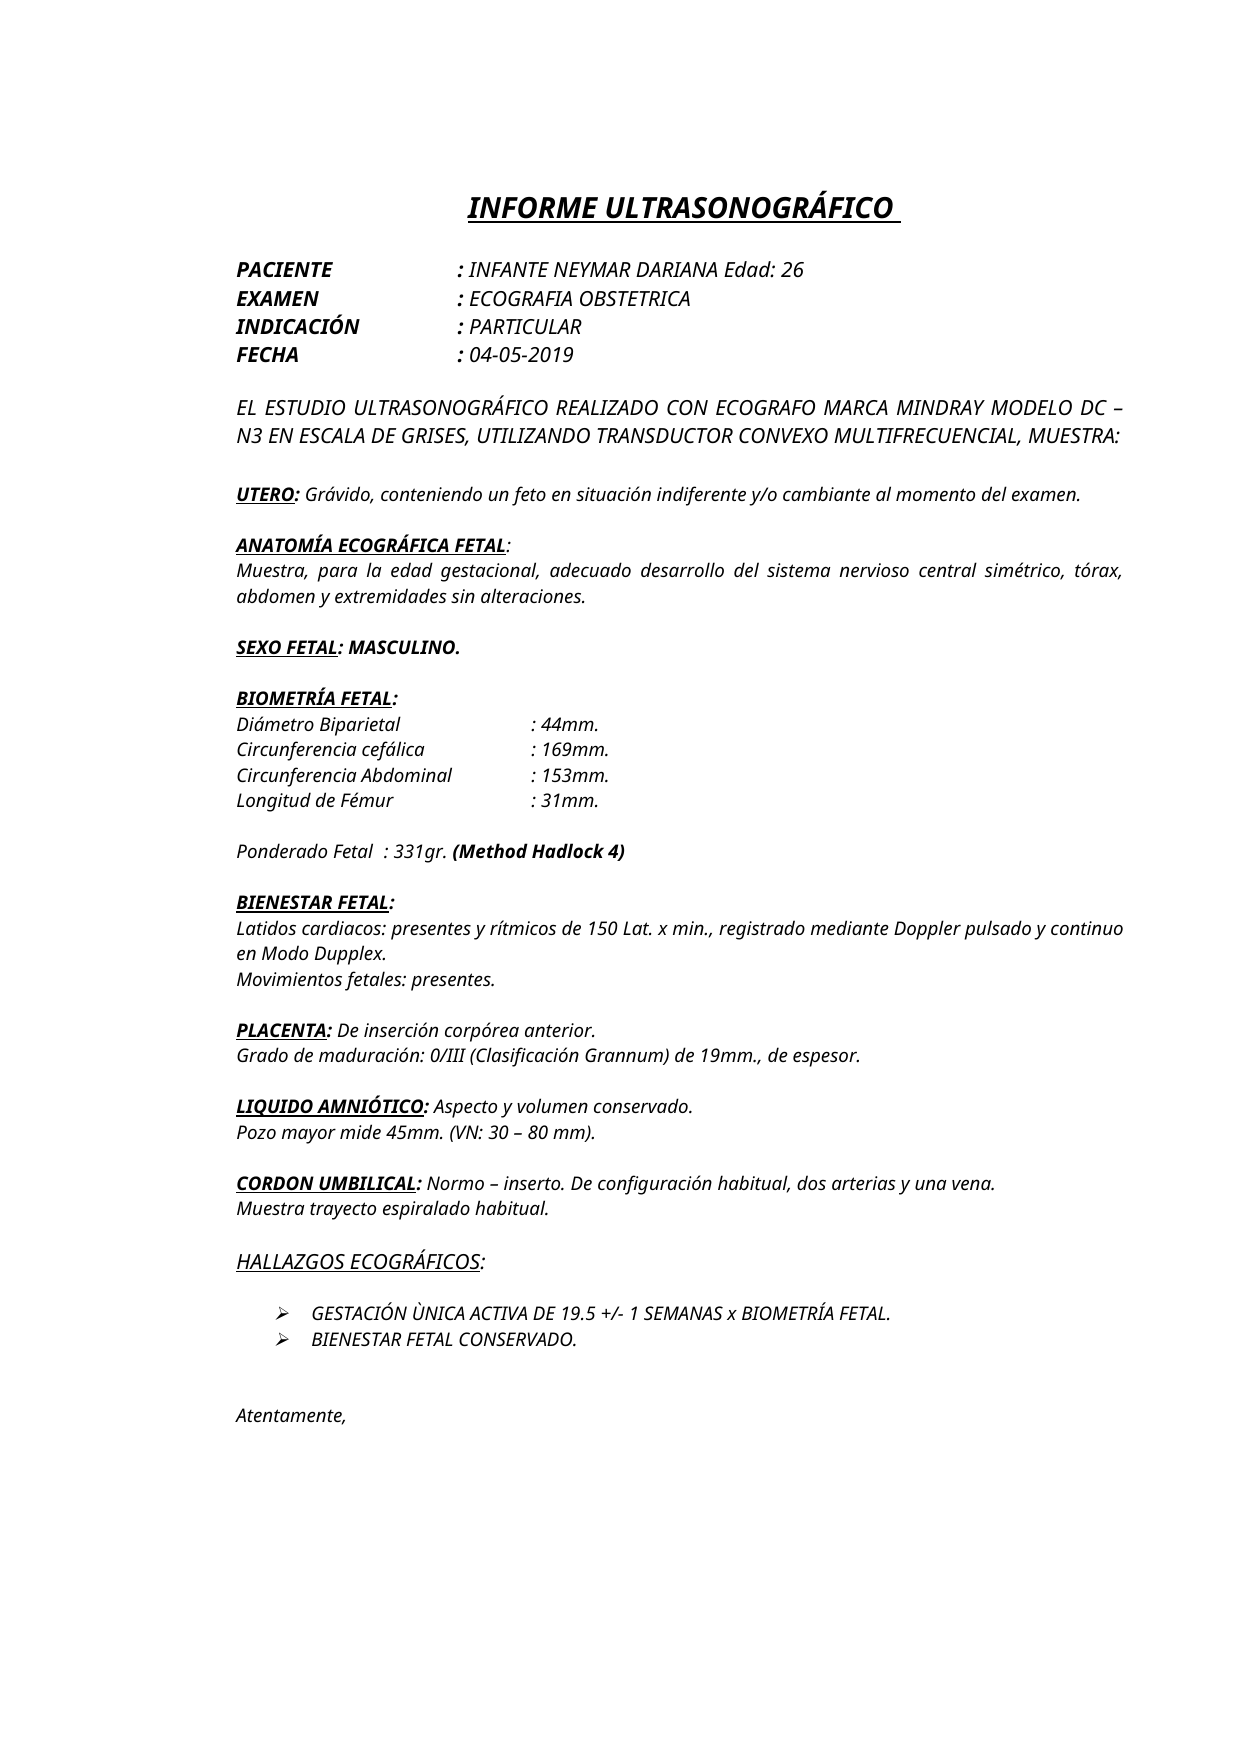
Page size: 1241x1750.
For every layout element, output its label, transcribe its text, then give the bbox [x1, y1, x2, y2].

text Ponderado Fetal : 331gr. (Method Hadlock 4) [236, 838, 1125, 864]
text LIQUIDO AMNIÓTICO: Aspecto y volumen conservado. [236, 1094, 1125, 1119]
text Atentamente, [236, 1403, 1125, 1428]
text Circunferencia Abdominal : 153mm. [236, 762, 1125, 787]
text BIOMETRÍA FETAL: [236, 685, 1125, 711]
list BIENESTAR FETAL CONSERVADO. [274, 1326, 1125, 1352]
title INFORME ULTRASONOGRÁFICO [236, 187, 1125, 227]
text CORDON UMBILICAL: Normo – inserto. De configuración habitual, dos arterias y una vena. [236, 1170, 1125, 1196]
text Muestra, para la edad gestacional, adecuado desarrollo del sistema nervioso central simétrico, tórax, abdomen y extremidades sin alteraciones. [236, 558, 1125, 609]
text Latidos cardiacos: presentes y rítmicos de 150 Lat. x min., registrado mediante Doppler pulsado y continuo en Modo Dupplex. [236, 915, 1125, 966]
text SEXO FETAL: MASCULINO. [236, 634, 1125, 660]
text Pozo mayor mide 45mm. (VN: 30 – ). [236, 1119, 1125, 1145]
text Longitud de Fémur : 31mm. [236, 787, 1125, 813]
text UTERO: Grávido, conteniendo un feto en situación indiferente y/o cambiante al momento del examen. [236, 481, 1125, 507]
text EL ESTUDIO ULTRASONOGRÁFICO REALIZADO CON ECOGRAFO MARCA MINDRAY MODELO DC – N3 EN ESCALA DE GRISES, UTILIZANDO TRANSDUCTOR CONVEXO MULTIFRECUENCIAL, MUESTRA: [236, 393, 1125, 450]
text Circunferencia cefálica : 169mm. [236, 736, 1125, 762]
text Muestra trayecto espiralado habitual. [236, 1196, 1125, 1221]
text ANATOMÍA ECOGRÁFICA FETAL: [236, 532, 1125, 558]
text FECHA : 04-05-2019 [236, 341, 1125, 369]
text Movimientos fetales: presentes. [236, 966, 1125, 992]
text PLACENTA: De inserción corpórea anterior. [236, 1017, 1125, 1043]
text Diámetro Biparietal : 44mm. [236, 711, 1125, 736]
text HALLAZGOS ECOGRÁFICOS: [236, 1247, 1125, 1275]
text Grado de maduración: 0/III (Clasificación Grannum) de 19mm., de espesor. [236, 1043, 1125, 1068]
list GESTACIÓN ÙNICA ACTIVA DE 19.5 +/- 1 SEMANAS x BIOMETRÍA FETAL. [274, 1301, 1125, 1326]
text INDICACIÓN : PARTICULAR [236, 312, 1125, 341]
text EXAMEN : ECOGRAFIA OBSTETRICA [236, 284, 1125, 312]
text PACIENTE : INFANTE NEYMAR DARIANA Edad: 26 [236, 255, 1125, 284]
text BIENESTAR FETAL: [236, 889, 1125, 915]
